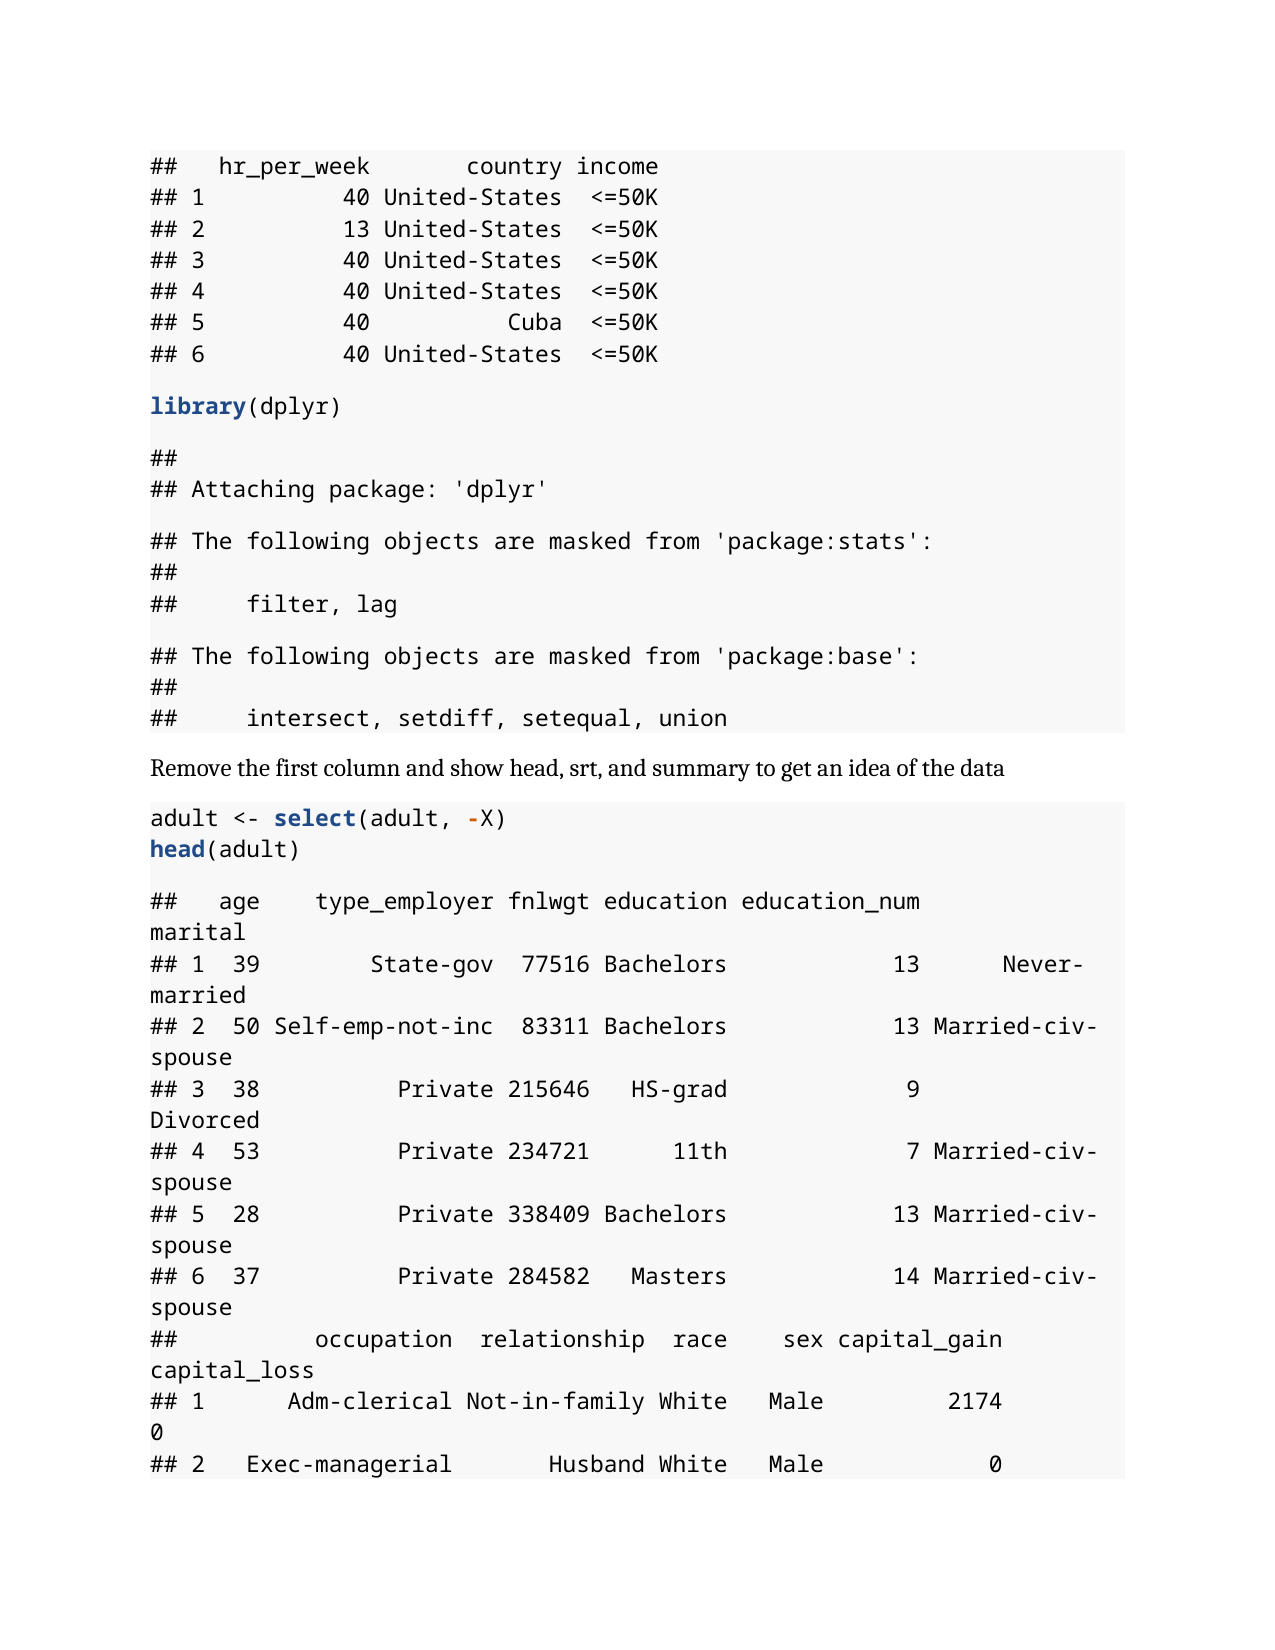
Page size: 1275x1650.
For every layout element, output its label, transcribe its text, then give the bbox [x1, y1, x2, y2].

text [150, 885, 1125, 1479]
text ## The following objects are masked from 'package:base': ## ## intersect, setdiff, setequal, union [150, 639, 1125, 733]
text Remove the first column and show head, srt, and summary to get an idea of the data [150, 754, 1125, 783]
text adult <- select(adult, -X) head(adult) [301, 802, 1125, 864]
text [150, 150, 1125, 369]
text ## ## Attaching package: 'dplyr' [150, 442, 1125, 504]
text ## The following objects are masked from 'package:stats': ## ## filter, lag [150, 525, 1125, 619]
text library(dplyr) [150, 389, 1125, 421]
